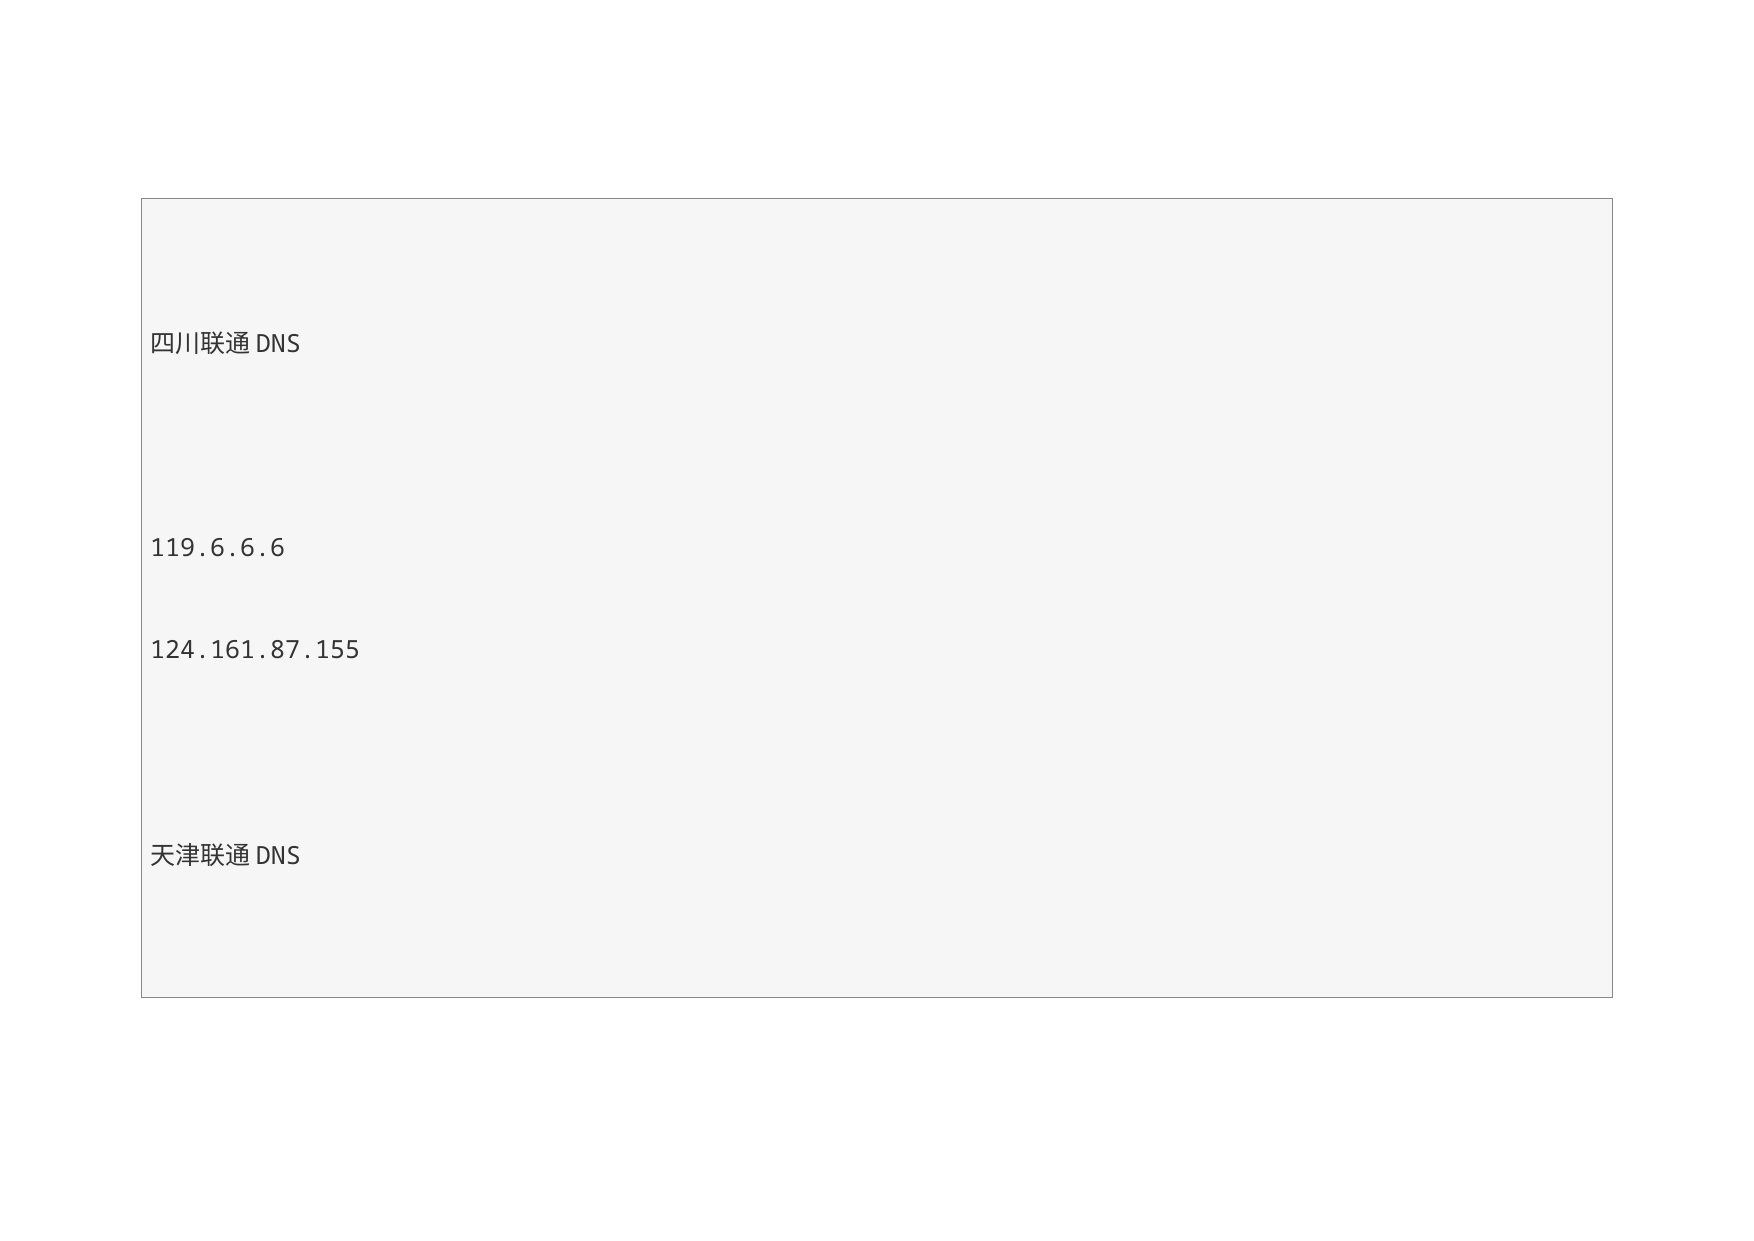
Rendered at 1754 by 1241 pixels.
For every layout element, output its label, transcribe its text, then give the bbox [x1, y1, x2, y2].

text 119.6.6.6 [142, 505, 1612, 579]
text 124.161.87.155 [142, 608, 1612, 681]
text 天津联通 DNS [142, 813, 1612, 886]
text 四川联通 DNS [142, 300, 1612, 374]
